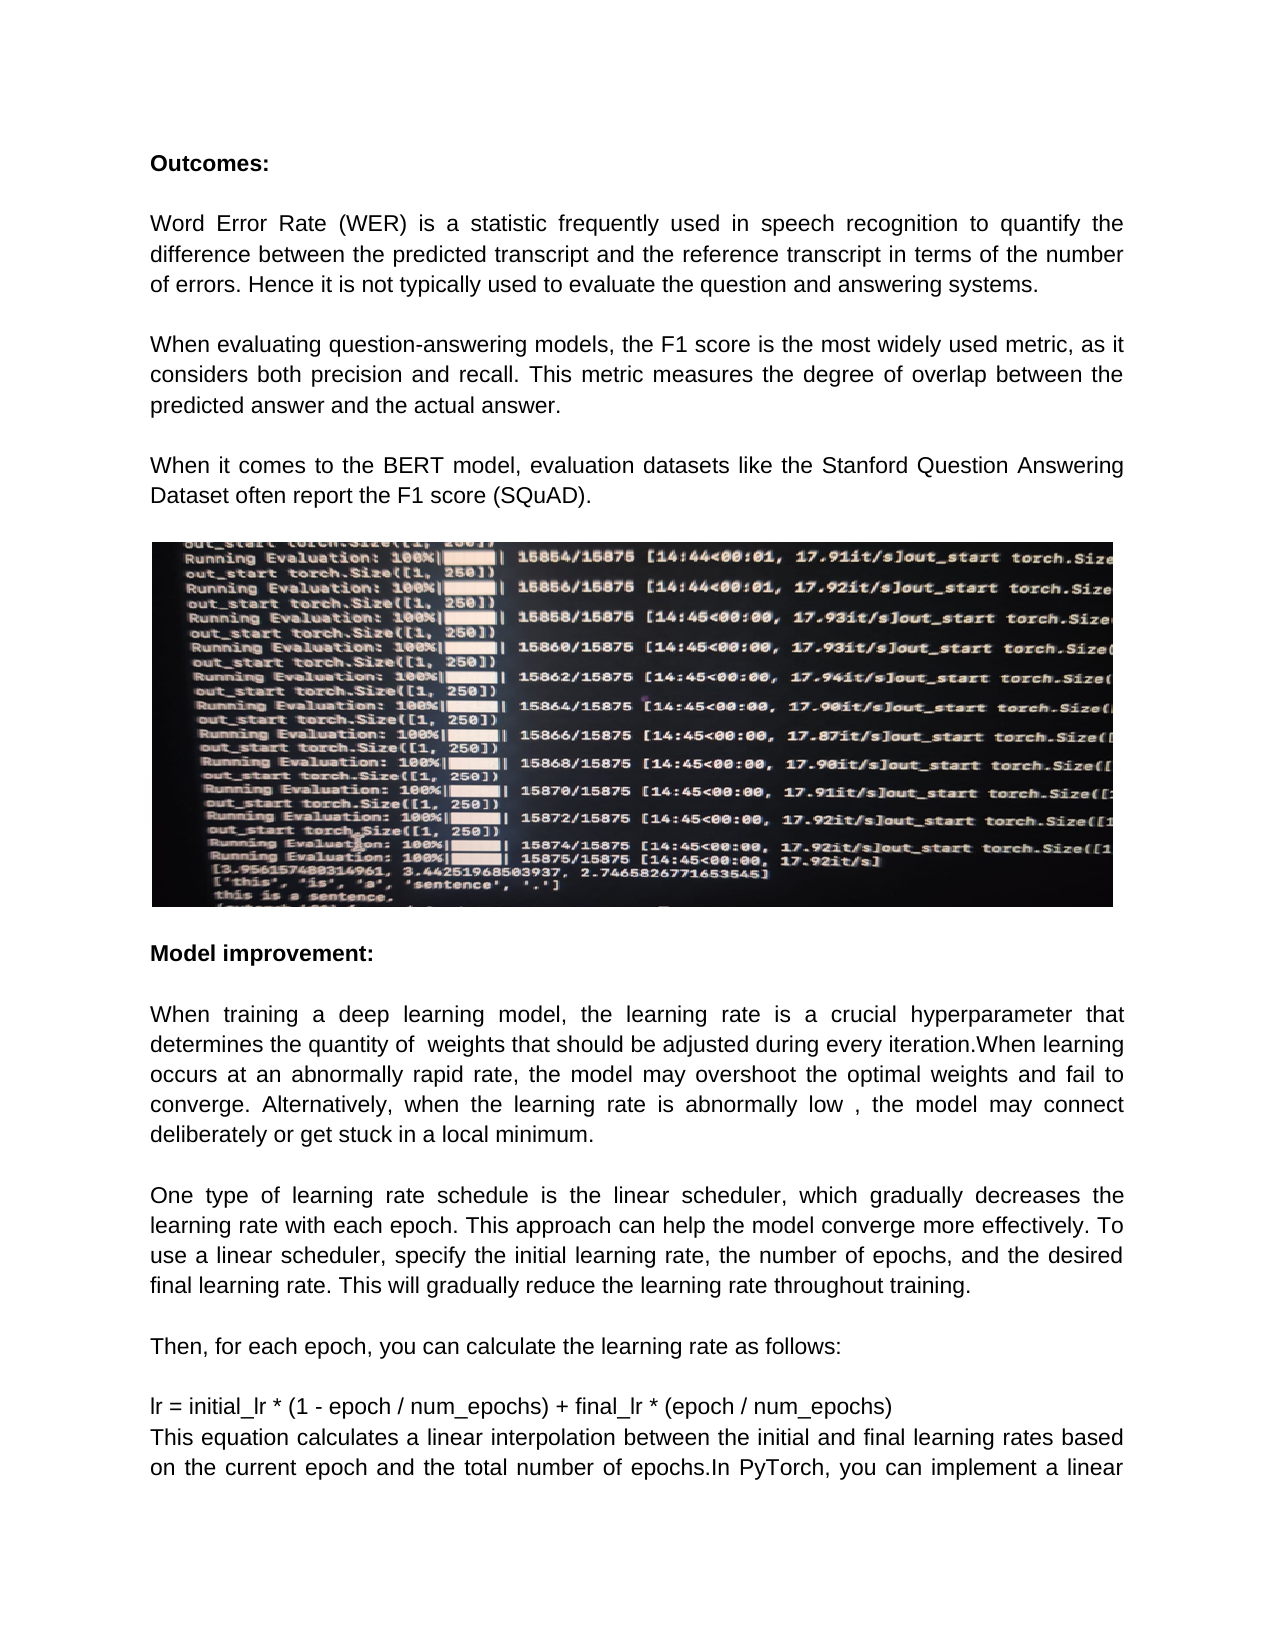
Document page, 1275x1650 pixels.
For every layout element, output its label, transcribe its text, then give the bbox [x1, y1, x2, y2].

text Model improvement: [150, 940, 1125, 966]
text Then, for each epoch, you can calculate the learning rate as follows: [150, 1333, 1125, 1359]
picture [150, 542, 1116, 907]
text lr = initial_lr * (1 - epoch / num_epochs) + final_lr * (epoch / num_epochs) [150, 1393, 1125, 1419]
text Outcomes: [150, 150, 1125, 176]
text When it comes to the BERT model, evaluation datasets like the Stanford Question Answering Dataset often report the F1 score (SQuAD). [150, 452, 1125, 509]
text When evaluating question-answering models, the F1 score is the most widely used metric, as it considers both precision and recall. This metric measures the degree of overlap between the predicted answer and the actual answer. [150, 331, 1125, 418]
text When training a deep learning model, the learning rate is a crucial hyperparameter that determines the quantity of weights that should be adjusted during every iteration.When learning occurs at an abnormally rapid rate, the model may overshoot the optimal weights and fail to converge. Alternatively, when the learning rate is abnormally low , the model may connect deliberately or get stuck in a local minimum. [150, 1001, 1125, 1148]
text One type of learning rate schedule is the linear scheduler, which gradually decreases the learning rate with each epoch. This approach can help the model converge more effectively. To use a linear scheduler, specify the initial learning rate, the number of epochs, and the desired final learning rate. This will gradually reduce the learning rate throughout training. [150, 1182, 1125, 1299]
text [150, 1423, 1125, 1480]
text Word Error Rate (WER) is a statistic frequently used in speech recognition to quantify the difference between the predicted transcript and the reference transcript in terms of the number of errors. Hence it is not typically used to evaluate the question and answering systems. [150, 210, 1125, 297]
